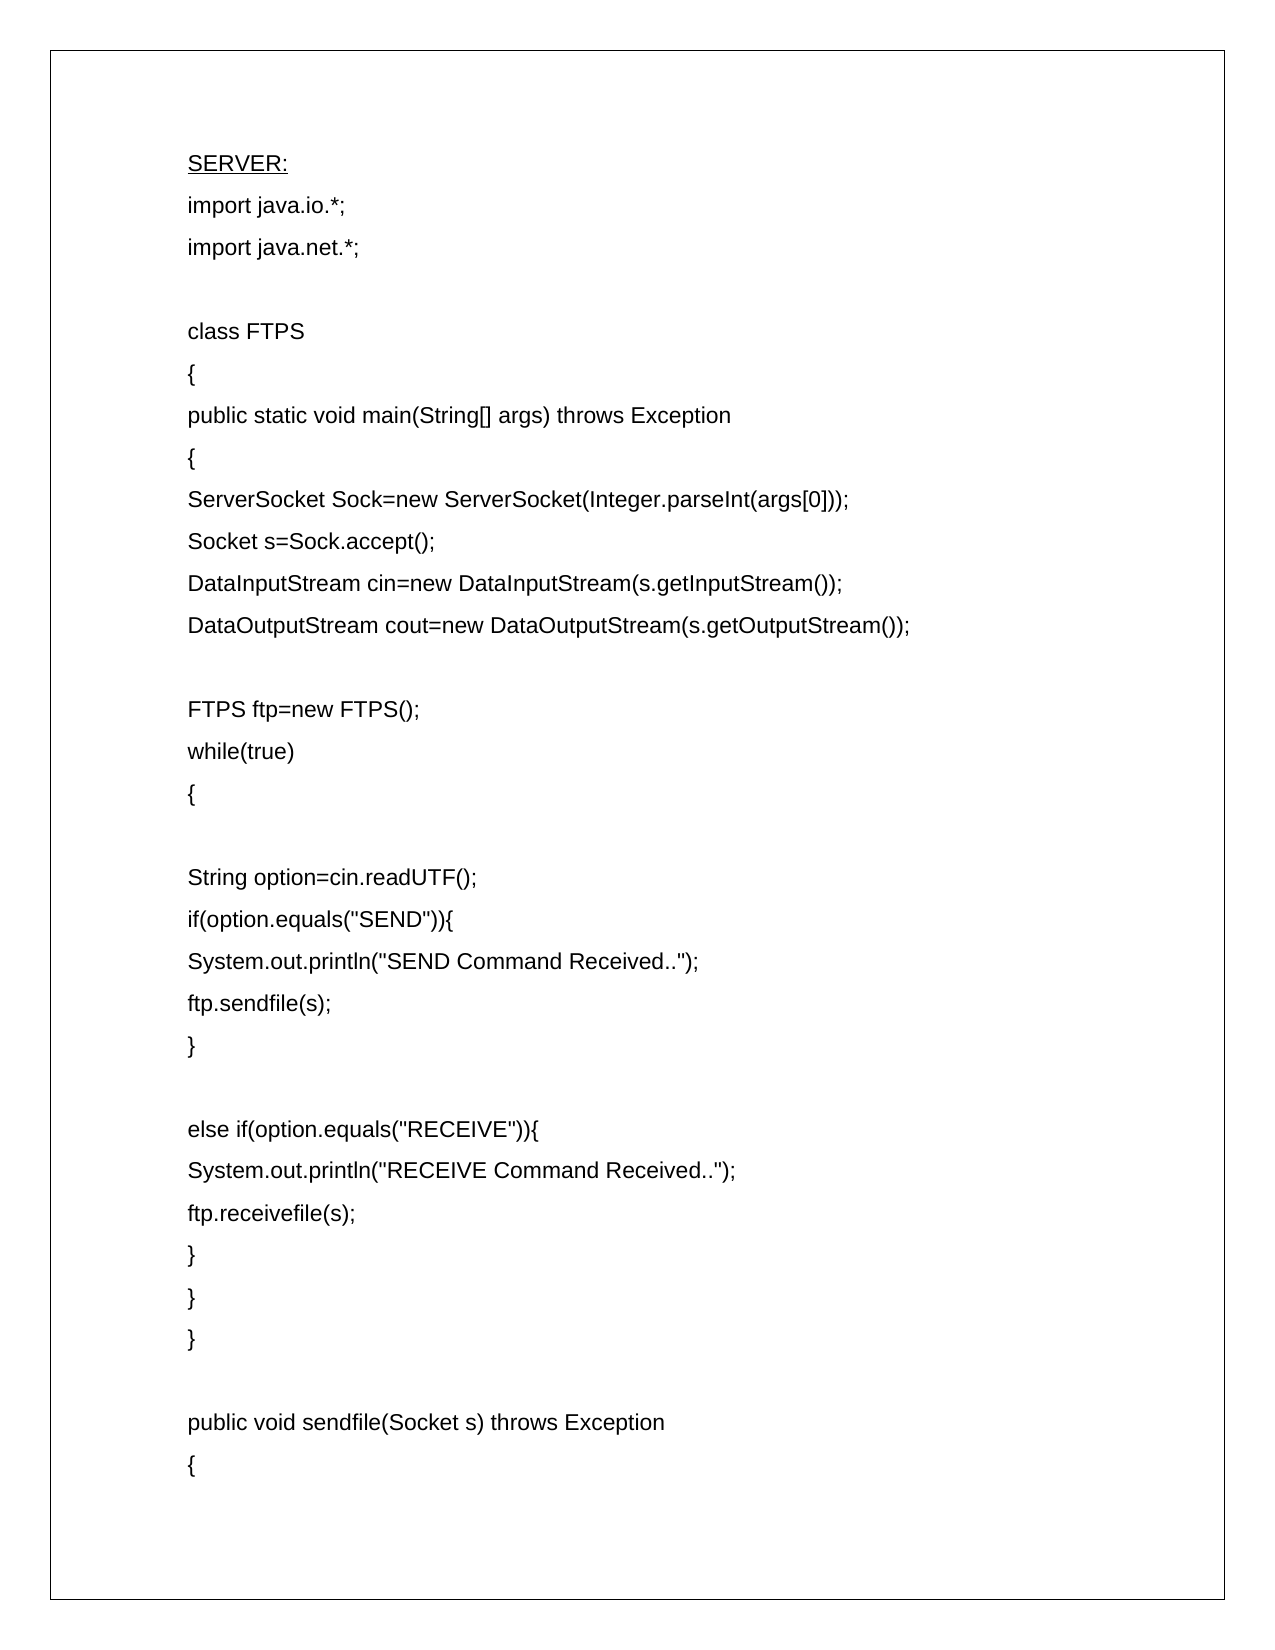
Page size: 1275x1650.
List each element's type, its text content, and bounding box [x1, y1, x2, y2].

text while(true) [187, 738, 1125, 764]
text DataOutputStream cout=new DataOutputStream(s.getOutputStream()); [187, 612, 1125, 638]
text System.out.println("RECEIVE Command Received.."); [187, 1157, 1125, 1184]
text } [187, 1241, 1125, 1268]
text else if(option.equals("RECEIVE")){ [187, 1116, 1125, 1142]
text } [187, 1032, 1125, 1058]
text { [187, 444, 1125, 470]
text DataInputStream cin=new DataInputStream(s.getInputStream()); [187, 570, 1125, 596]
text ServerSocket Sock=new ServerSocket(Integer.parseInt(args[0])); [187, 486, 1125, 512]
text String option=cin.readUTF(); [187, 864, 1125, 890]
text System.out.println("SEND Command Received.."); [187, 948, 1125, 974]
text ftp.receivefile(s); [187, 1199, 1125, 1226]
text SERVER: [187, 150, 1125, 176]
text { [187, 360, 1125, 386]
text import java.net.*; [187, 234, 1125, 260]
text ftp.sendfile(s); [187, 989, 1125, 1016]
text public void sendfile(Socket s) throws Exception [187, 1409, 1125, 1436]
text } [187, 1325, 1125, 1352]
text { [187, 780, 1125, 806]
text Socket s=Sock.accept(); [187, 528, 1125, 554]
text FTPS ftp=new FTPS(); [187, 696, 1125, 722]
text import java.io.*; [187, 192, 1125, 218]
text class FTPS [187, 318, 1125, 344]
text } [187, 1283, 1125, 1310]
text { [187, 1451, 1125, 1478]
text public static void main(String[] args) throws Exception [187, 402, 1125, 428]
text if(option.equals("SEND")){ [187, 906, 1125, 932]
